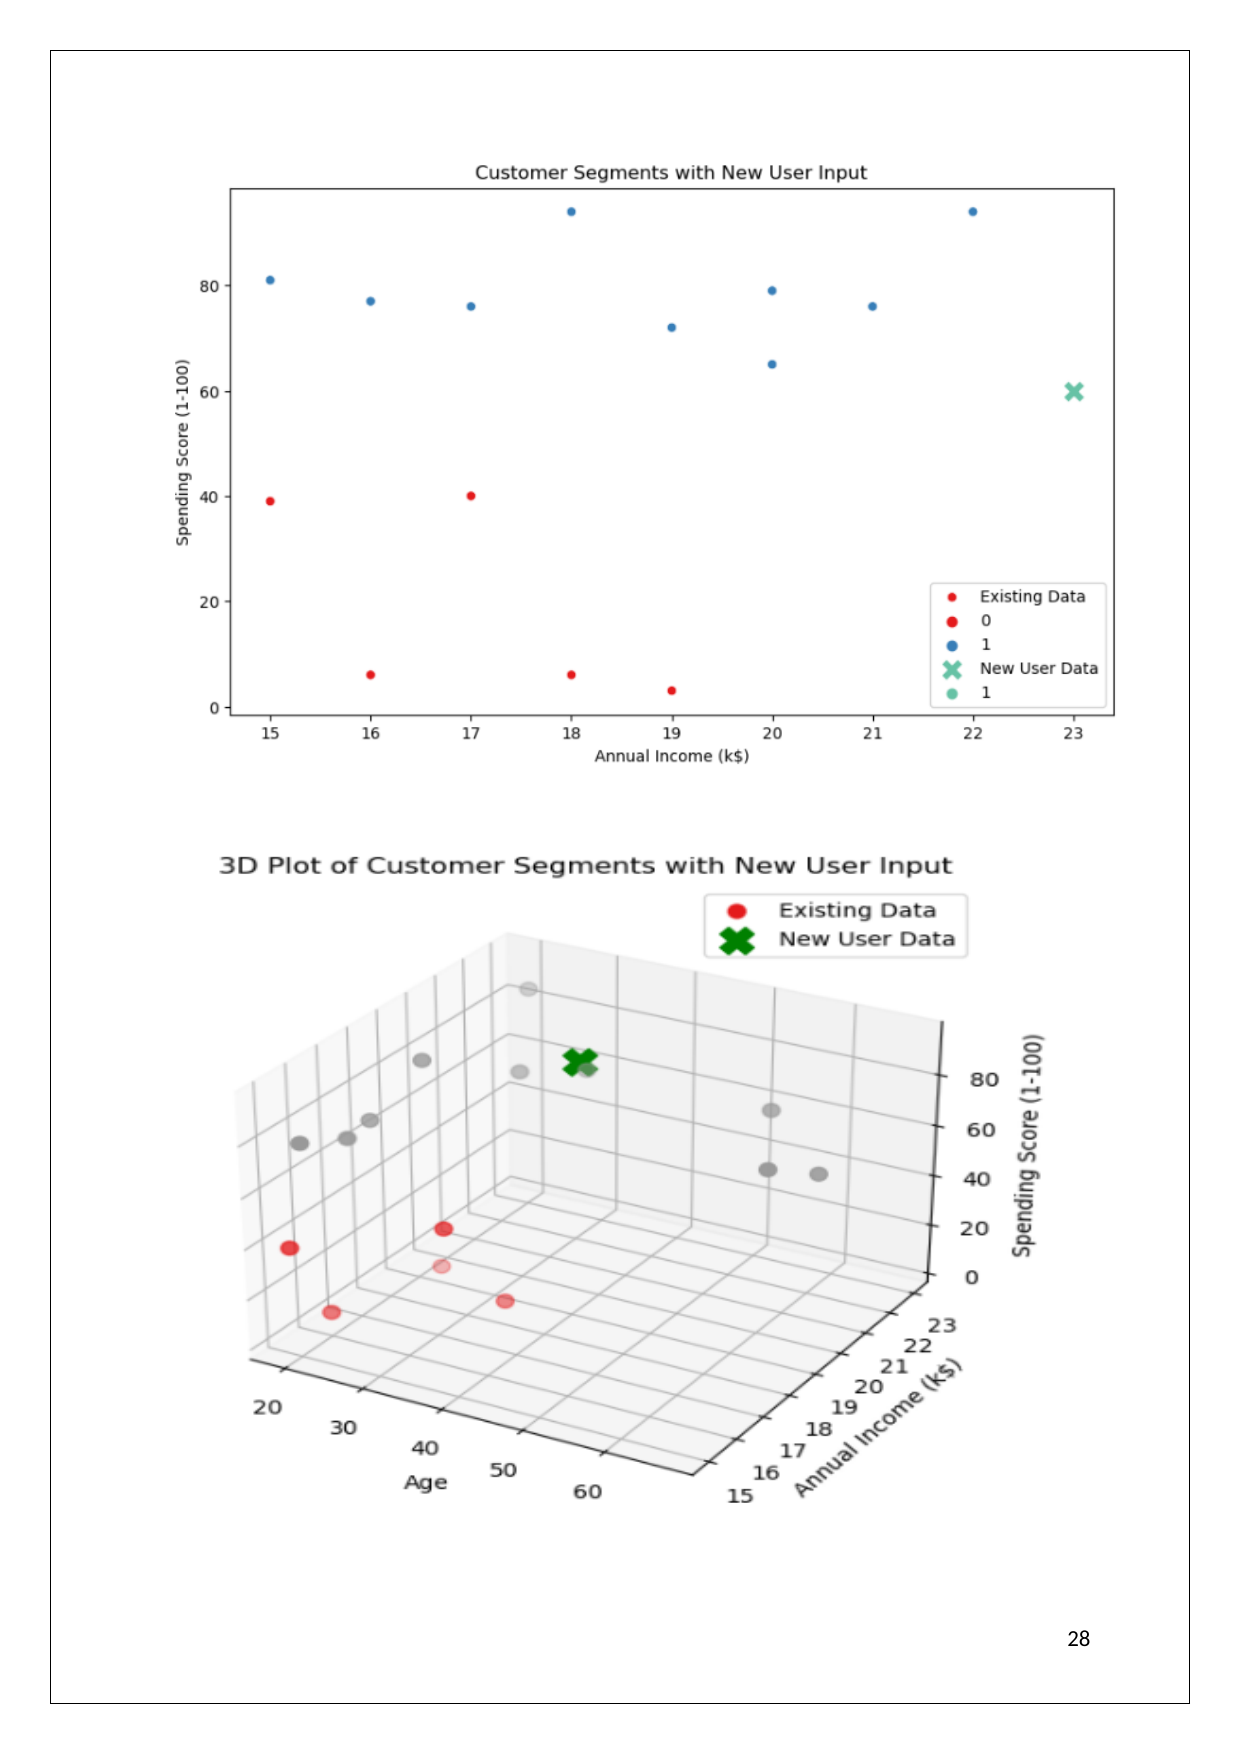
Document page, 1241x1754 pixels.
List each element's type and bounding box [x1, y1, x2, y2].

picture [150, 833, 1073, 1540]
picture [150, 150, 1144, 773]
